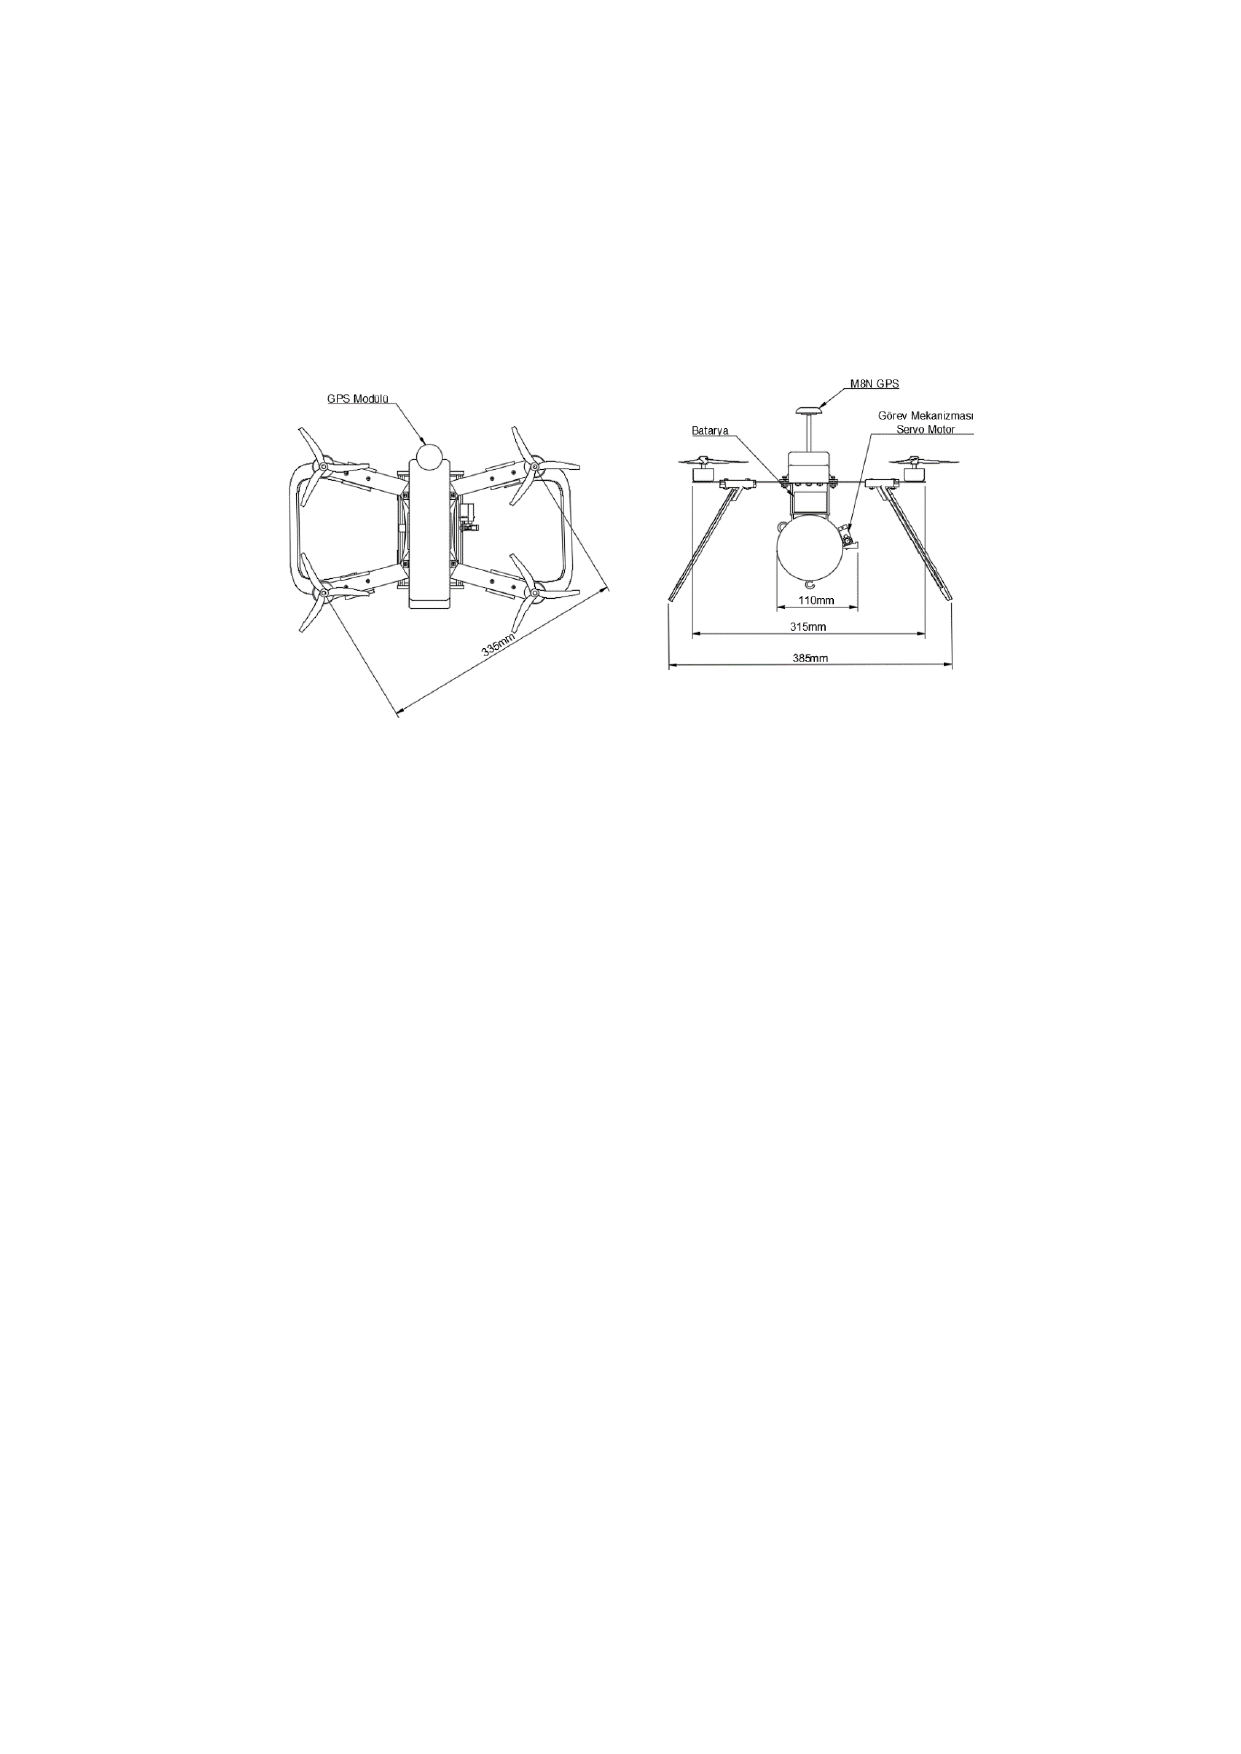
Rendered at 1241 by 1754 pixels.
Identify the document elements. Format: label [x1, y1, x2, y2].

picture [277, 369, 977, 726]
